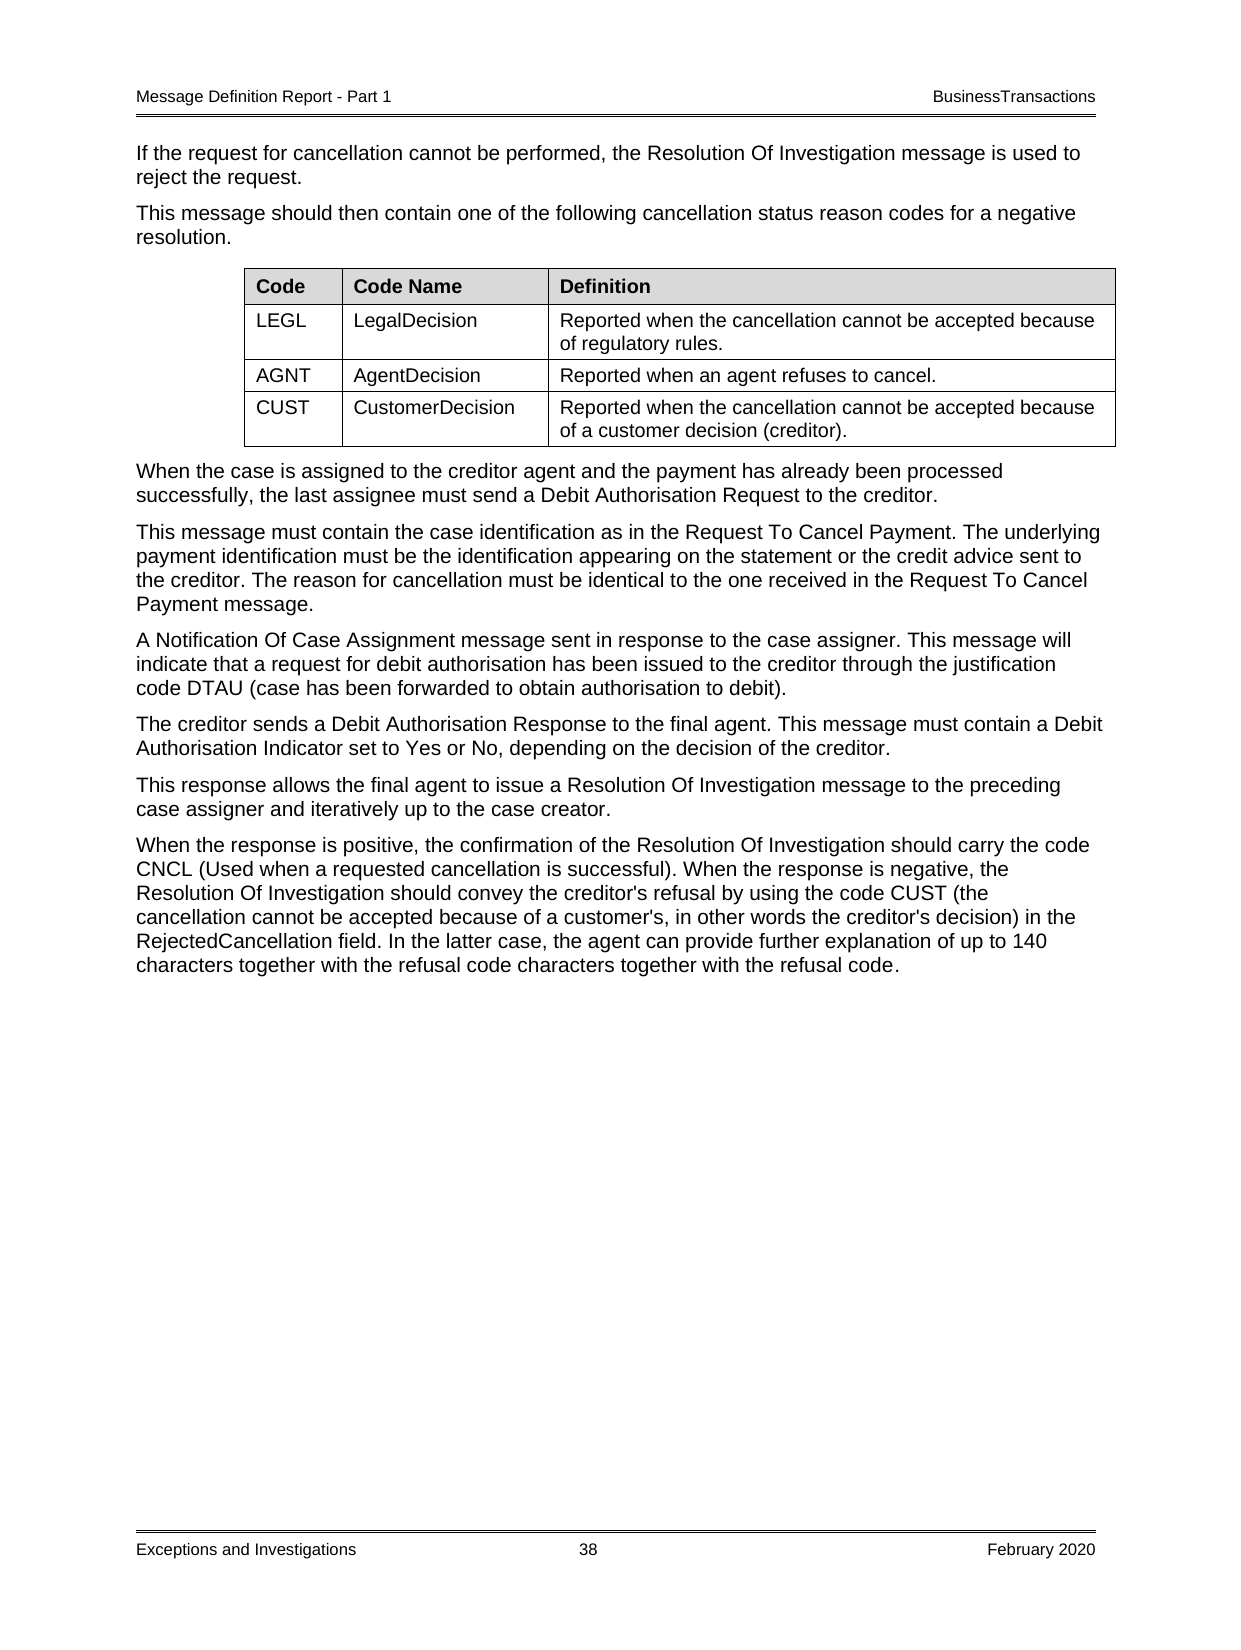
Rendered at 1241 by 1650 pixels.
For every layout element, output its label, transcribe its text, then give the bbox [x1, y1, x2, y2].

text When the case is assigned to the creditor agent and the payment has already been processed successfully, the last assignee must send a Debit Authorisation Request to the creditor. [136, 459, 1104, 507]
table_cell CustomerDecision [343, 392, 548, 446]
table_cell CUST [245, 392, 342, 446]
table_cell LegalDecision [343, 305, 548, 359]
table_cell AgentDecision [343, 360, 548, 391]
text A Notification Of Case Assignment message sent in response to the case assigner. This message will indicate that a request for debit authorisation has been issued to the creditor through the justification code DTAU (case has been forwarded to obtain authorisation to debit). [136, 628, 1104, 700]
text When the response is positive, the confirmation of the Resolution Of Investigation should carry the code CNCL (Used when a requested cancellation is successful). When the response is negative, the Resolution Of Investigation should convey the creditor's refusal by using the code CUST (the cancellation cannot be accepted because of a customer's, in other words the creditor's decision) in the RejectedCancellation field. In the latter case, the agent can provide further explanation of up to 140 characters together with the refusal code characters together with the refusal code. [136, 833, 1104, 977]
text This message should then contain one of the following cancellation status reason codes for a negative resolution. [136, 201, 1104, 249]
table_cell Reported when the cancellation cannot be accepted because of a customer decision (creditor). [549, 392, 1115, 446]
table_cell LEGL [245, 305, 342, 359]
table_cell AGNT [245, 360, 342, 391]
text This message must contain the case identification as in the Request To Cancel Payment. The underlying payment identification must be the identification appearing on the statement or the credit advice sent to the creditor. The reason for cancellation must be identical to the one received in the Request To Cancel Payment message. [136, 519, 1104, 615]
table_cell Reported when the cancellation cannot be accepted because of regulatory rules. [549, 305, 1115, 359]
text The creditor sends a Debit Authorisation Response to the final agent. This message must contain a Debit Authorisation Indicator set to Yes or No, depending on the decision of the creditor. [136, 712, 1104, 760]
table_header Definition [549, 269, 1115, 304]
table_header Code Name [343, 269, 548, 304]
text This response allows the final agent to issue a Resolution Of Investigation message to the preceding case assigner and iteratively up to the case creator. [136, 773, 1104, 821]
text If the request for cancellation cannot be performed, the Resolution Of Investigation message is used to reject the request. [136, 141, 1104, 188]
table_header Code [245, 269, 342, 304]
table_cell Reported when an agent refuses to cancel. [549, 360, 1115, 391]
